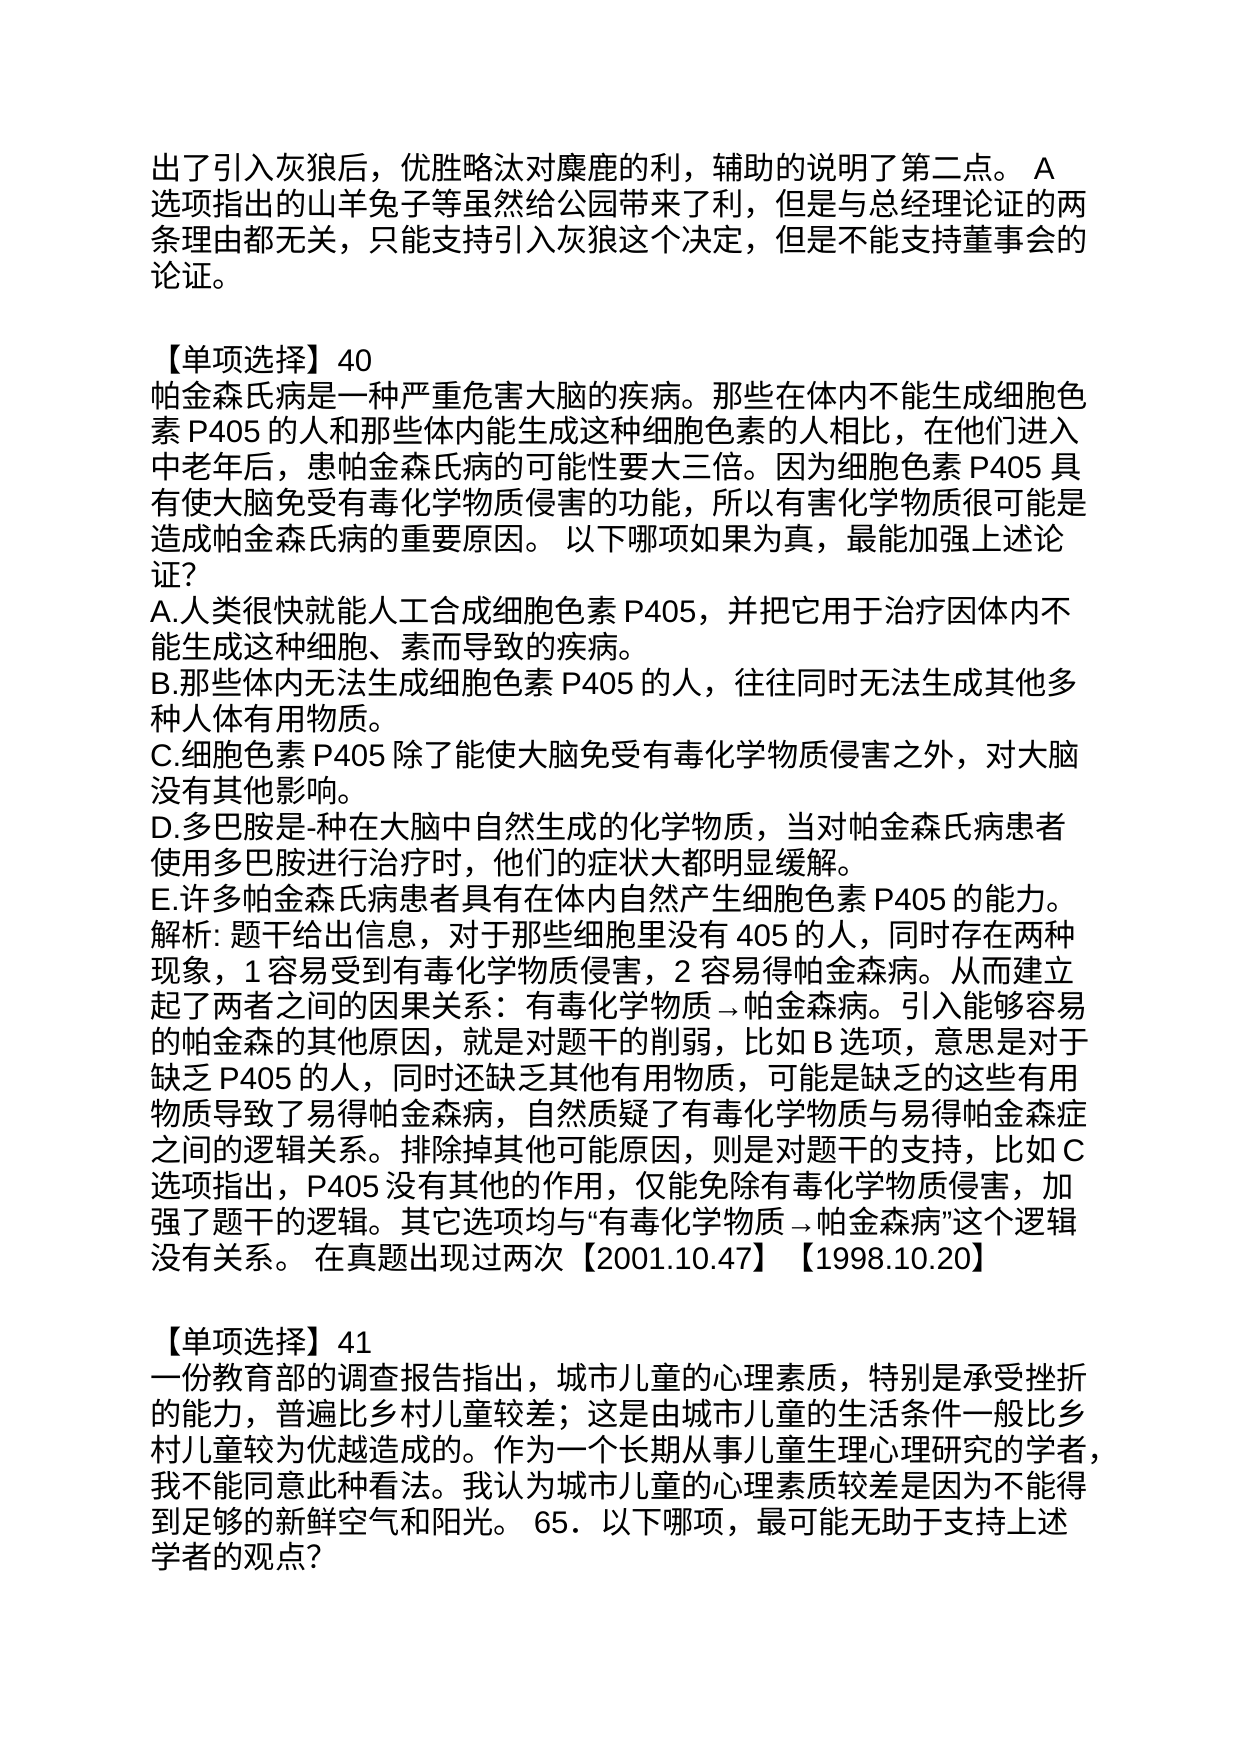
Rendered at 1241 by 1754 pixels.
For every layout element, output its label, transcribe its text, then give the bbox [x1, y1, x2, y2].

text 解析: 题干给出信息，对于那些细胞里没有405的人，同时存在两种现象，1容易受到有毒化学物质侵害，2 容易得帕金森病。从而建立起了两者之间的因果关系：有毒化学物质→帕金森病。引入能够容易的帕金森的其他原因，就是对题干的削弱，比如B选项，意思是对于缺乏P405的人，同时还缺乏其他有用物质，可能是缺乏的这些有用物质导致了易得帕金森病，自然质疑了有毒化学物质与易得帕金森症之间的逻辑关系。排除掉其他可能原因，则是对题干的支持，比如C选项指出，P405没有其他的作用，仅能免除有毒化学物质侵害，加强了题干的逻辑。其它选项均与“有毒化学物质→帕金森病”这个逻辑没有关系。 在真题出现过两次【2001.10.47】【1998.10.20】 [150, 917, 1090, 1276]
text E.许多帕金森氏病患者具有在体内自然产生细胞色素P405的能力。 [150, 881, 1090, 917]
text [150, 150, 1090, 294]
text D.多巴胺是-种在大脑中自然生成的化学物质，当对帕金森氏病患者使用多巴胺进行治疗时，他们的症状大都明显缓解。 [150, 809, 1090, 881]
text 【单项选择】41 [150, 1324, 1090, 1360]
text A.人类很快就能人工合成细胞色素P405，并把它用于治疗因体内不能生成这种细胞、素而导致的疾病。 [150, 593, 1090, 665]
text 帕金森氏病是一种严重危害大脑的疾病。那些在体内不能生成细胞色素P405的人和那些体内能生成这种细胞色素的人相比，在他们进入中老年后，患帕金森氏病的可能性要大三倍。因为细胞色素P405 具有使大脑免受有毒化学物质侵害的功能，所以有害化学物质很可能是造成帕金森氏病的重要原因。 以下哪项如果为真，最能加强上述论证？ [150, 378, 1090, 593]
text C.细胞色素P405除了能使大脑免受有毒化学物质侵害之外，对大脑没有其他影响。 [150, 737, 1090, 809]
text B.那些体内无法生成细胞色素P405的人，往往同时无法生成其他多种人体有用物质。 [150, 665, 1090, 737]
text 【单项选择】40 [150, 342, 1090, 378]
text 一份教育部的调查报告指出，城市儿童的心理素质，特别是承受挫折的能力，普遍比乡村儿童较差；这是由城市儿童的生活条件一般比乡村儿童较为优越造成的。作为一个长期从事儿童生理心理研究的学者，我不能同意此种看法。我认为城市儿童的心理素质较差是因为不能得到足够的新鲜空气和阳光。 65．以下哪项，最可能无助于支持上述学者的观点？ [150, 1360, 1090, 1576]
